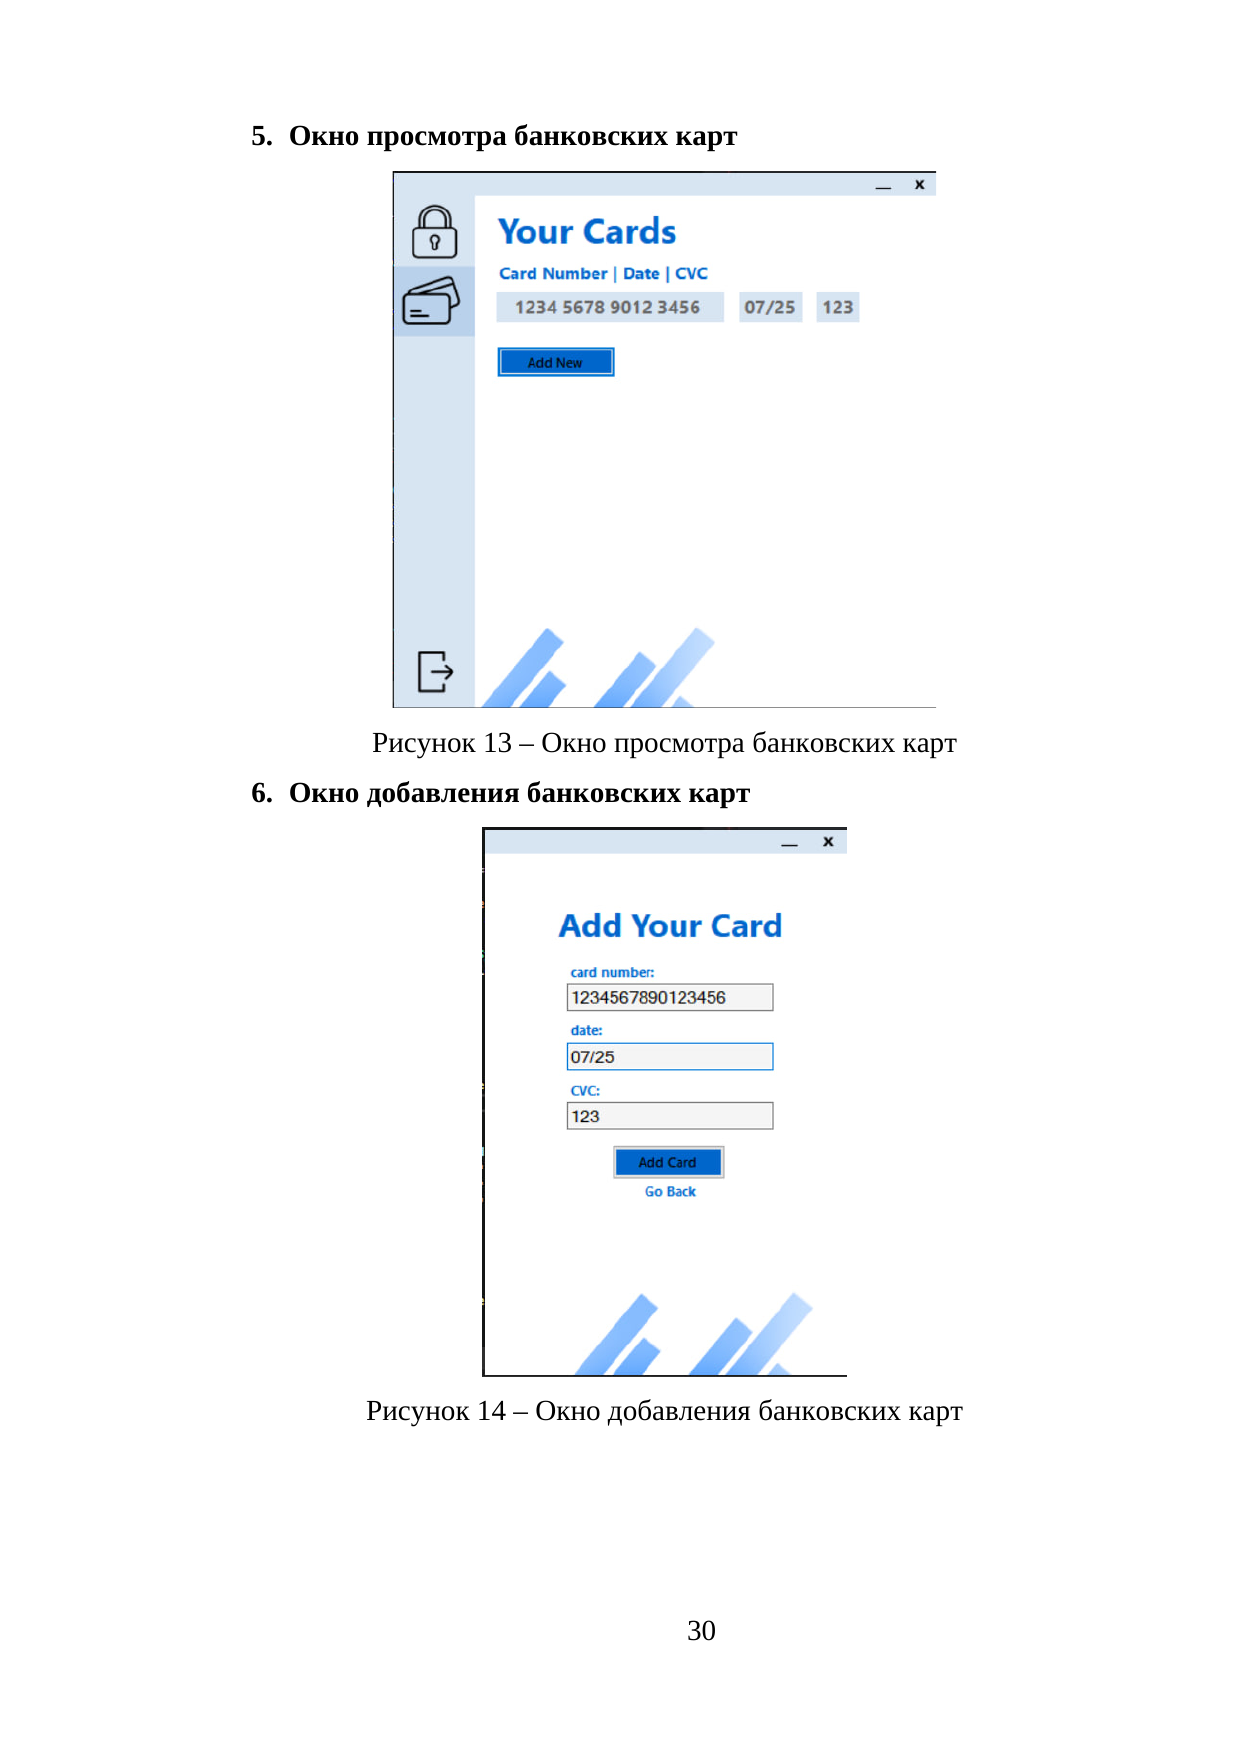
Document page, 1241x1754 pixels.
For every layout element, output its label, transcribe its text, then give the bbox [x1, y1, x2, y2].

list Окно просмотра банковских карт [251, 118, 1152, 152]
list Окно добавления банковских карт [251, 775, 1152, 808]
picture [482, 827, 847, 1377]
text Рисунок 14 – Окно добавления банковских карт [177, 1393, 1152, 1427]
picture [392, 171, 937, 708]
text Рисунок 13 – Окно просмотра банковских карт [177, 725, 1152, 758]
